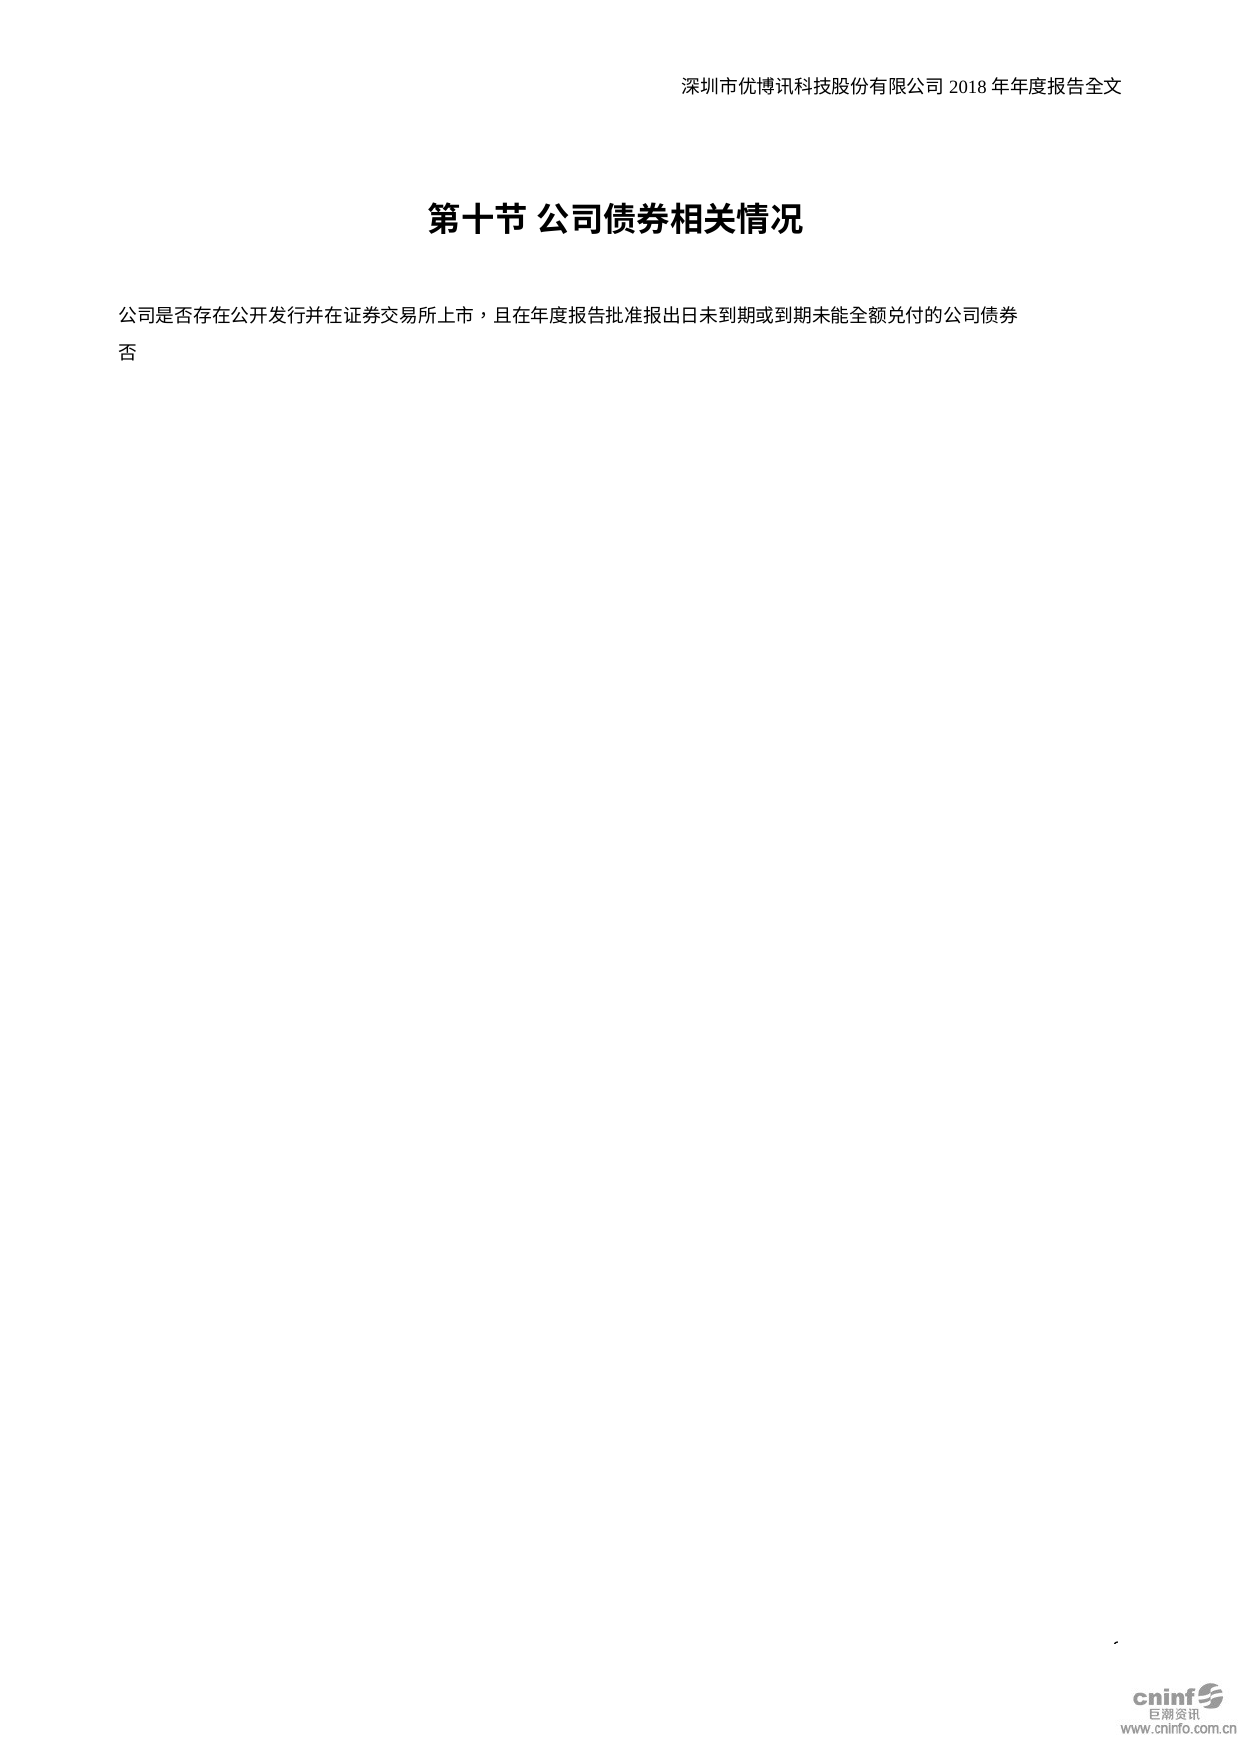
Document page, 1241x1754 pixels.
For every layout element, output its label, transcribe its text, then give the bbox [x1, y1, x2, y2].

picture [1115, 1680, 1240, 1737]
subtitle 第十节 公司债券相关情况 [428, 196, 1122, 242]
text 公司是否存在公开发行并在证券交易所上市，且在年度报告批准报出日未到期或到期未能全额兑付的公司债券 否 [118, 302, 1020, 365]
